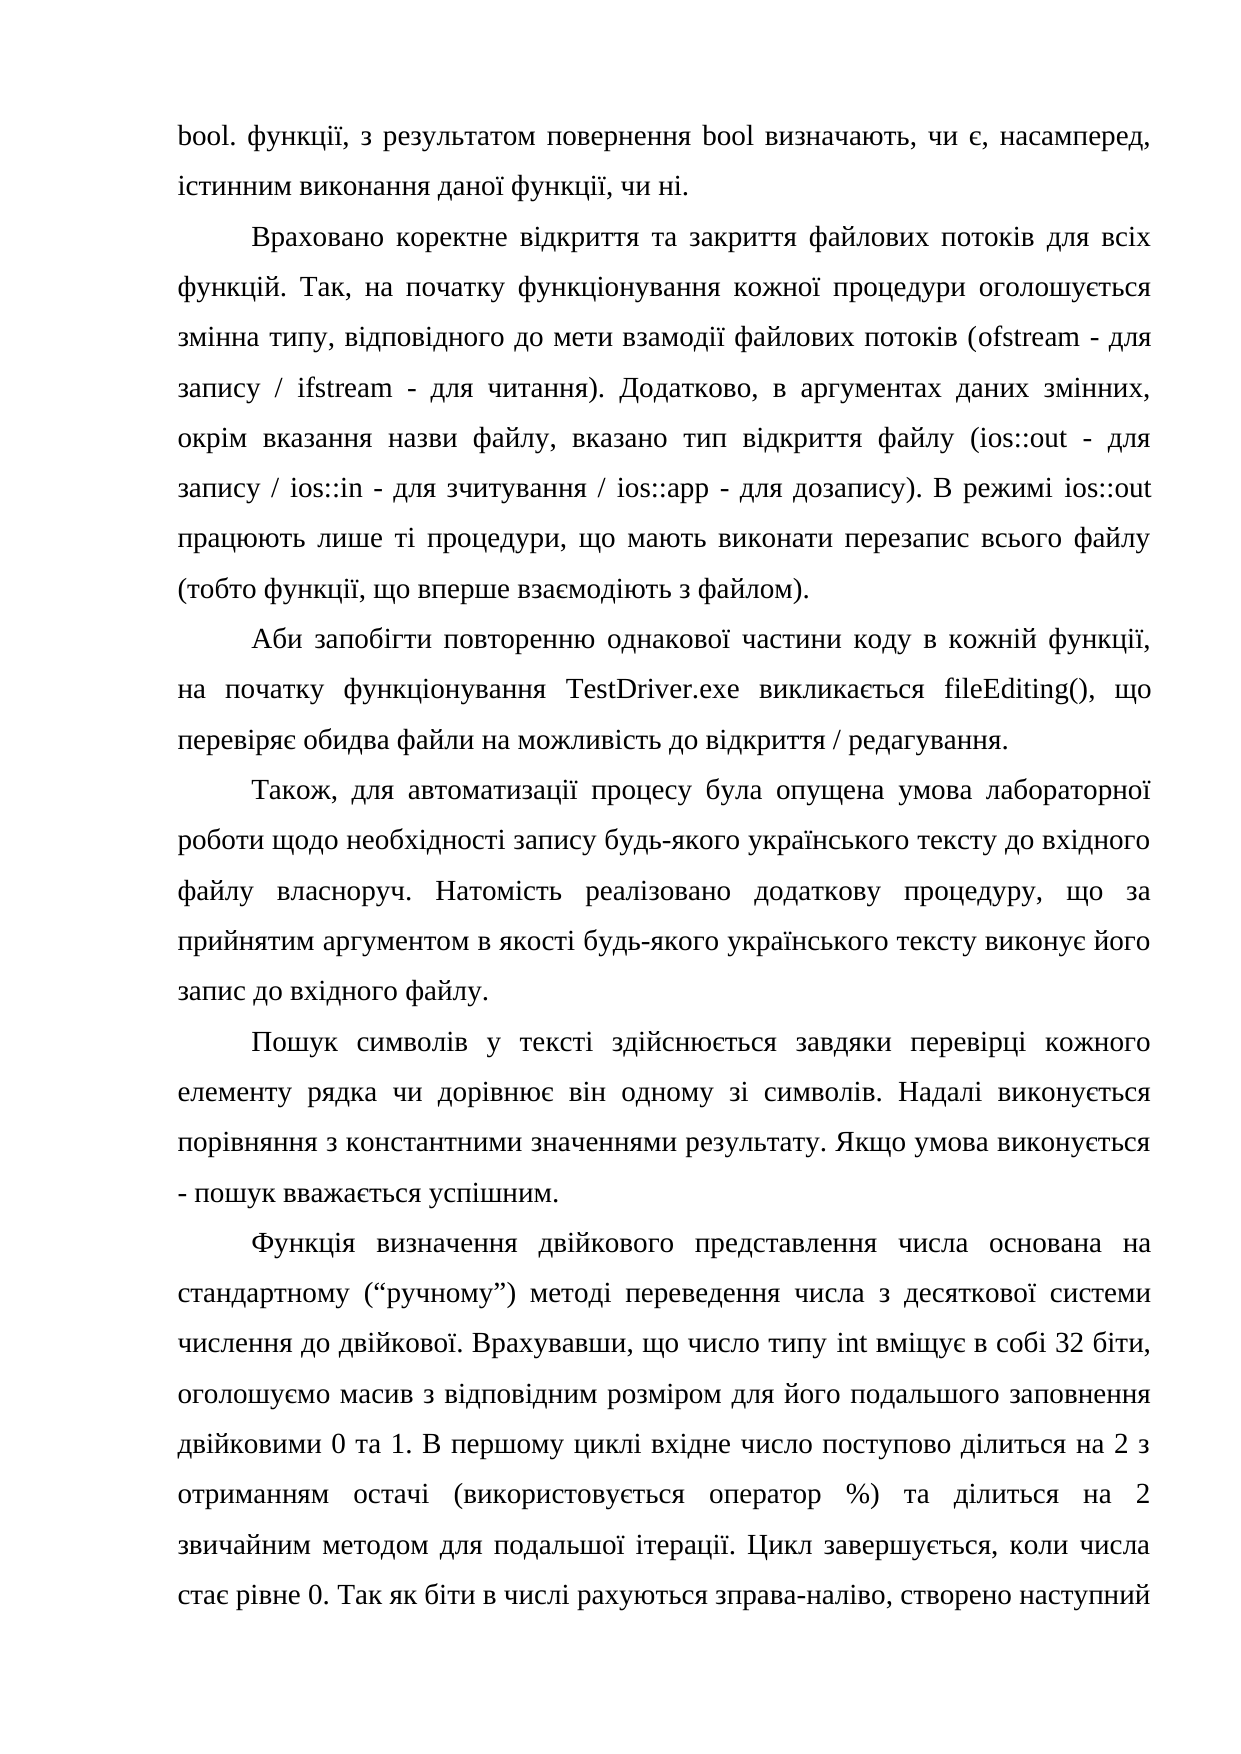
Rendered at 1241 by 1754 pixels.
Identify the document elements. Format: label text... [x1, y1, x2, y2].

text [177, 1225, 1152, 1611]
text Враховано коректне відкриття та закриття файлових потоків для всіх функцій. Так, на початку функціонування кожної процедури оголошується змінна типу, відповідного до мети взамодії файлових потоків (ofstream - для запису / ifstream - для читання). Додатково, в аргументах даних змінних, окрім вказання назви файлу, вказано тип відкриття файлу (ios::out - для запису / ios::in - для зчитування / ios::app - для дозапису). В режимі ios::out працюють лише ті процедури, що мають виконати перезапис всього файлу (тобто функції, що вперше взаємодіють з файлом). [177, 219, 1152, 604]
text Аби запобігти повторенню однакової частини коду в кожній функції, на початку функціонування TestDriver.exe викликається fileEditing(), що перевіряє обидва файли на можливість до відкриття / редагування. [177, 621, 1152, 755]
text Також, для автоматизації процесу була опущена умова лабораторної роботи щодо необхідності запису будь-якого українського тексту до вхідного файлу власноруч. Натомість реалізовано додаткову процедуру, що за прийнятим аргументом в якості будь-якого українського тексту виконує його запис до вхідного файлу. [177, 772, 1152, 1007]
text Пошук символів у тексті здійснюється завдяки перевірці кожного елементу рядка чи дорівнює він одному зі символів. Надалі виконується порівняння з константними значеннями результату. Якщо умова виконується - пошук вважається успішним. [177, 1024, 1152, 1208]
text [177, 118, 1152, 202]
